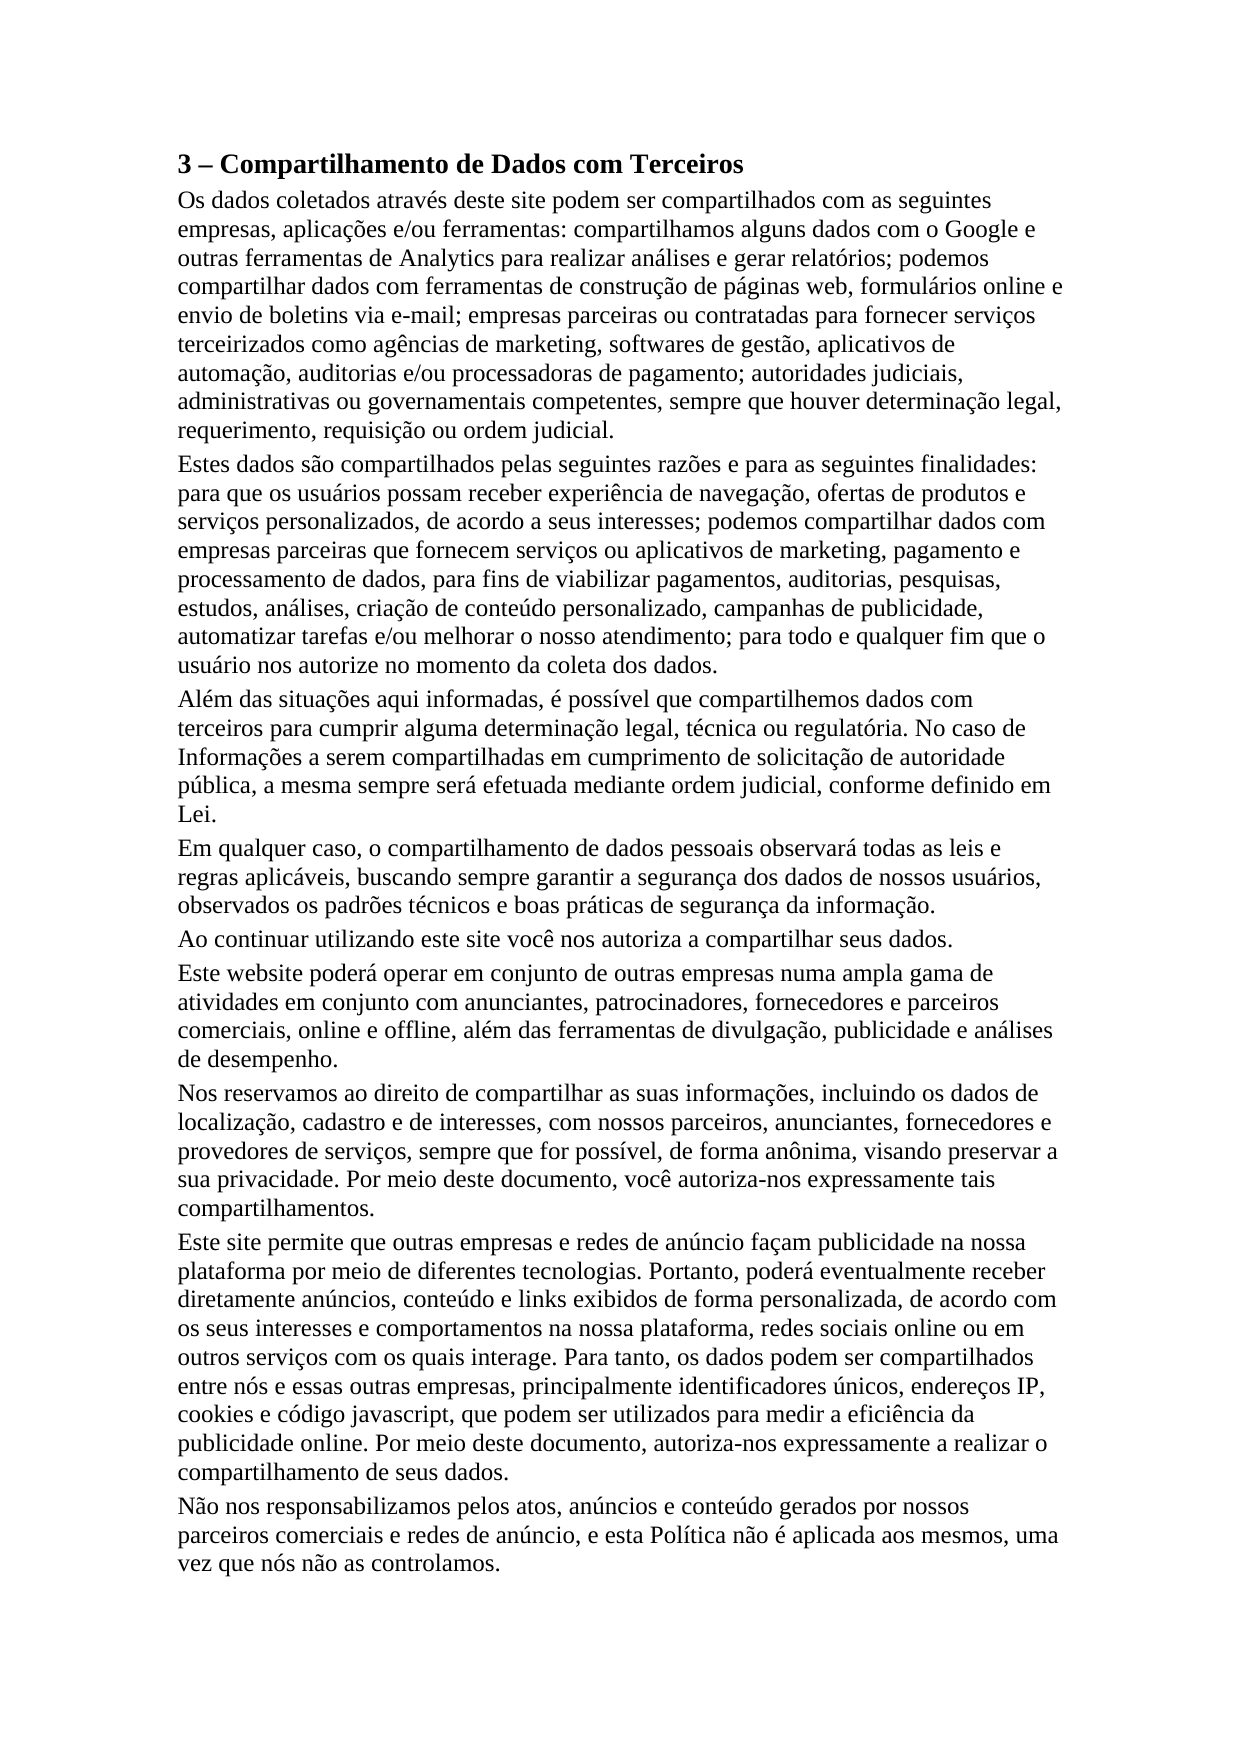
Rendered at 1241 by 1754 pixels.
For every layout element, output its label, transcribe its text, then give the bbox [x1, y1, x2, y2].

text Não nos responsabilizamos pelos atos, anúncios e conteúdo gerados por nossos parceiros comerciais e redes de anúncio, e esta Política não é aplicada aos mesmos, uma vez que nós não as controlamos. [177, 1491, 1063, 1577]
text Este website poderá operar em conjunto de outras empresas numa ampla gama de atividades em conjunto com anunciantes, patrocinadores, fornecedores e parceiros comerciais, online e offline, além das ferramentas de divulgação, publicidade e análises de desempenho. [177, 958, 1063, 1073]
subtitle 3 – Compartilhamento de Dados com Terceiros [177, 148, 1063, 180]
text Os dados coletados através deste site podem ser compartilhados com as seguintes empresas, aplicações e/ou ferramentas: compartilhamos alguns dados com o Google e outras ferramentas de Analytics para realizar análises e gerar relatórios; podemos compartilhar dados com ferramentas de construção de páginas web, formulários online e envio de boletins via e-mail; empresas parceiras ou contratadas para fornecer serviços terceirizados como agências de marketing, softwares de gestão, aplicativos de automação, auditorias e/ou processadoras de pagamento; autoridades judiciais, administrativas ou governamentais competentes, sempre que houver determinação legal, requerimento, requisição ou ordem judicial. [177, 185, 1063, 444]
text Estes dados são compartilhados pelas seguintes razões e para as seguintes finalidades: para que os usuários possam receber experiência de navegação, ofertas de produtos e serviços personalizados, de acordo a seus interesses; podemos compartilhar dados com empresas parceiras que fornecem serviços ou aplicativos de marketing, pagamento e processamento de dados, para fins de viabilizar pagamentos, auditorias, pesquisas, estudos, análises, criação de conteúdo personalizado, campanhas de publicidade, automatizar tarefas e/ou melhorar o nosso atendimento; para todo e qualquer fim que o usuário nos autorize no momento da coleta dos dados. [177, 449, 1063, 679]
text Nos reservamos ao direito de compartilhar as suas informações, incluindo os dados de localização, cadastro e de interesses, com nossos parceiros, anunciantes, fornecedores e provedores de serviços, sempre que for possível, de forma anônima, visando preservar a sua privacidade. Por meio deste documento, você autoriza-nos expressamente tais compartilhamentos. [177, 1078, 1063, 1222]
text Em qualquer caso, o compartilhamento de dados pessoais observará todas as leis e regras aplicáveis, buscando sempre garantir a segurança dos dados de nossos usuários, observados os padrões técnicos e boas práticas de segurança da informação. [177, 833, 1063, 919]
text Além das situações aqui informadas, é possível que compartilhemos dados com terceiros para cumprir alguma determinação legal, técnica ou regulatória. No caso de Informações a serem compartilhadas em cumprimento de solicitação de autoridade pública, a mesma sempre será efetuada mediante ordem judicial, conforme definido em Lei. [177, 684, 1063, 828]
text Ao continuar utilizando este site você nos autoriza a compartilhar seus dados. [177, 924, 1063, 953]
text Este site permite que outras empresas e redes de anúncio façam publicidade na nossa plataforma por meio de diferentes tecnologias. Portanto, poderá eventualmente receber diretamente anúncios, conteúdo e links exibidos de forma personalizada, de acordo com os seus interesses e comportamentos na nossa plataforma, redes sociais online ou em outros serviços com os quais interage. Para tanto, os dados podem ser compartilhados entre nós e essas outras empresas, principalmente identificadores únicos, endereços IP, cookies e código javascript, que podem ser utilizados para medir a eficiência da publicidade online. Por meio deste documento, autoriza-nos expressamente a realizar o compartilhamento de seus dados. [177, 1227, 1063, 1486]
